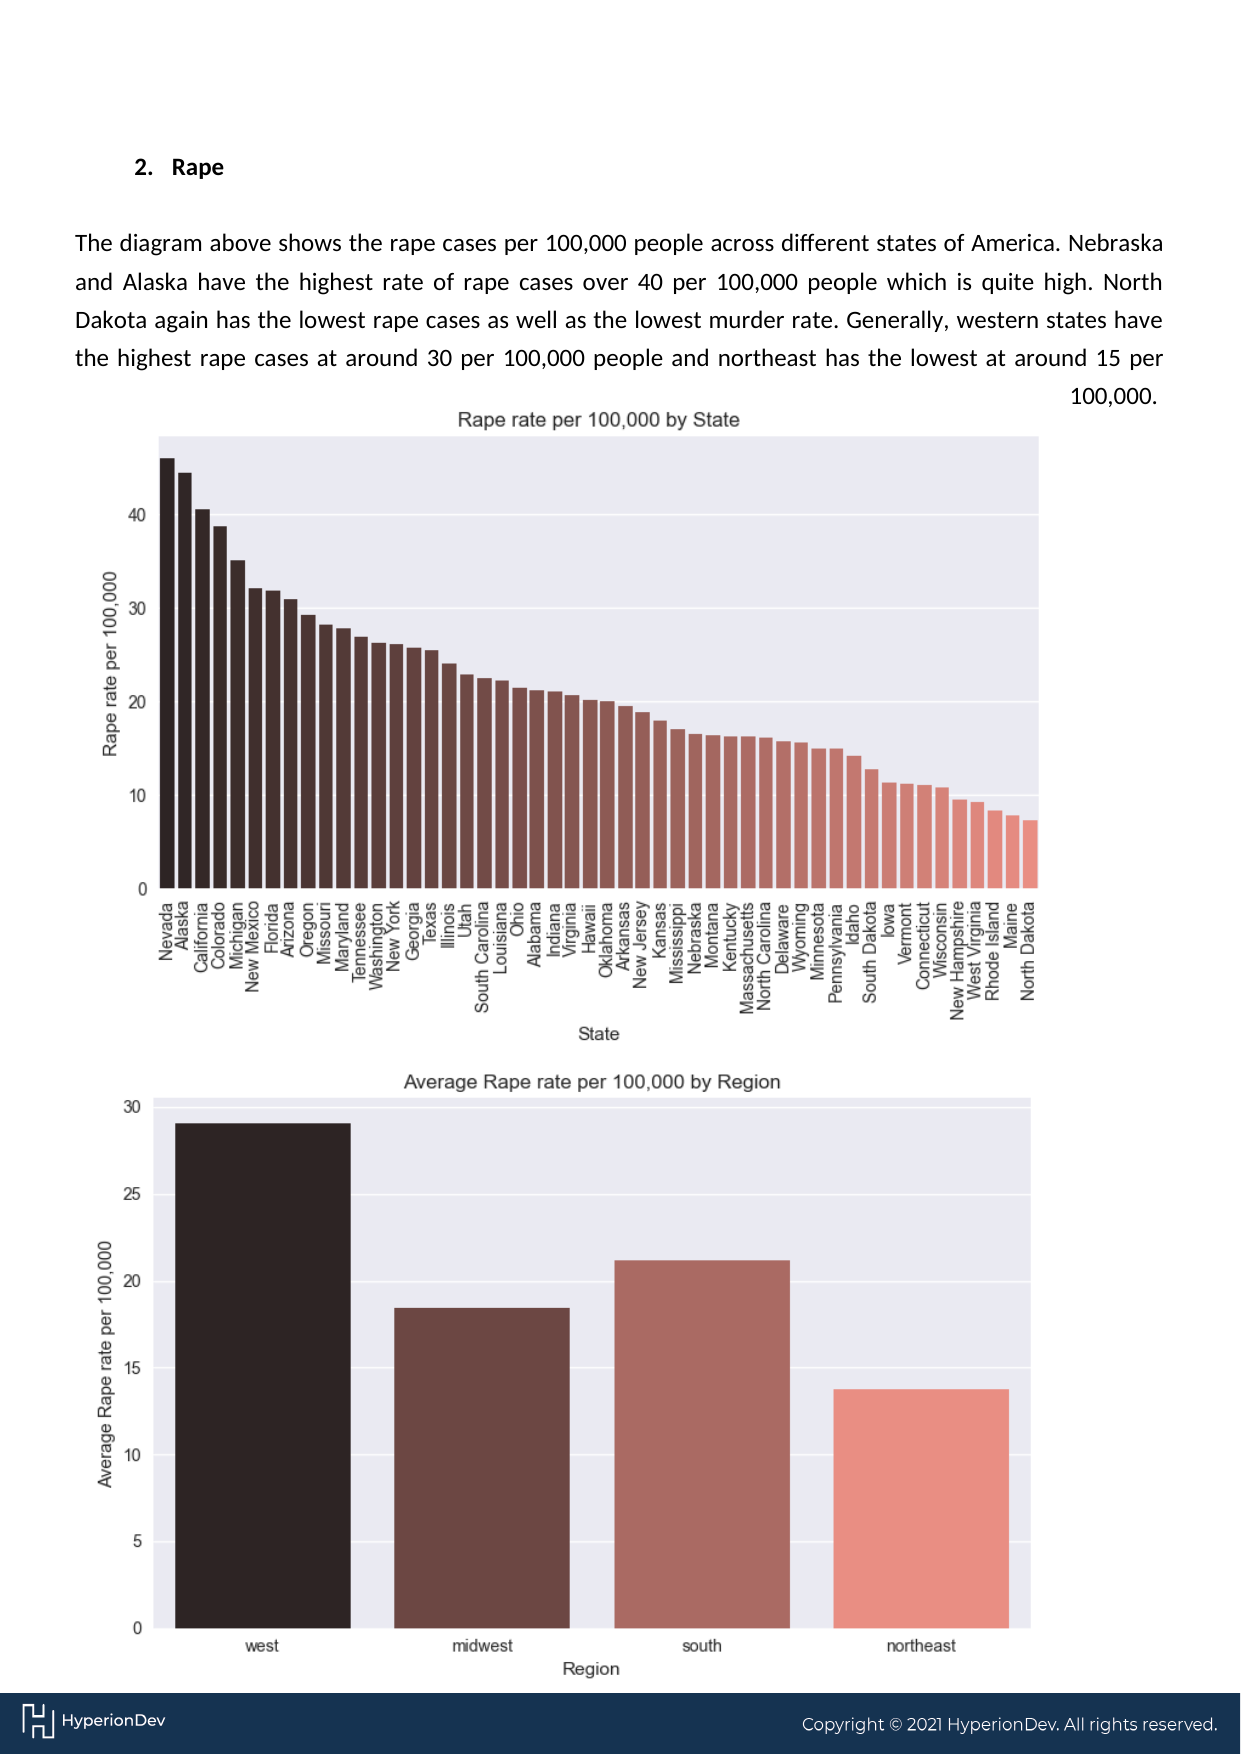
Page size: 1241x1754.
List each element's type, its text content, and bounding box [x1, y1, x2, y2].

picture [87, 1064, 1043, 1690]
list Rape [134, 151, 1165, 182]
picture [0, 1693, 1241, 1754]
text The diagram above shows the rape cases per 100,000 people across different states of America. Nebraska and Alaska have the highest rate of rape cases over 40 per 100,000 people which is quite high. North Dakota again has the lowest rape cases as well as the lowest murder rate. Generally, western states have the highest rape cases at around 30 per 100,000 people and northeast has the lowest at around 15 per 100,000. [75, 227, 1165, 411]
picture [92, 400, 1051, 1056]
